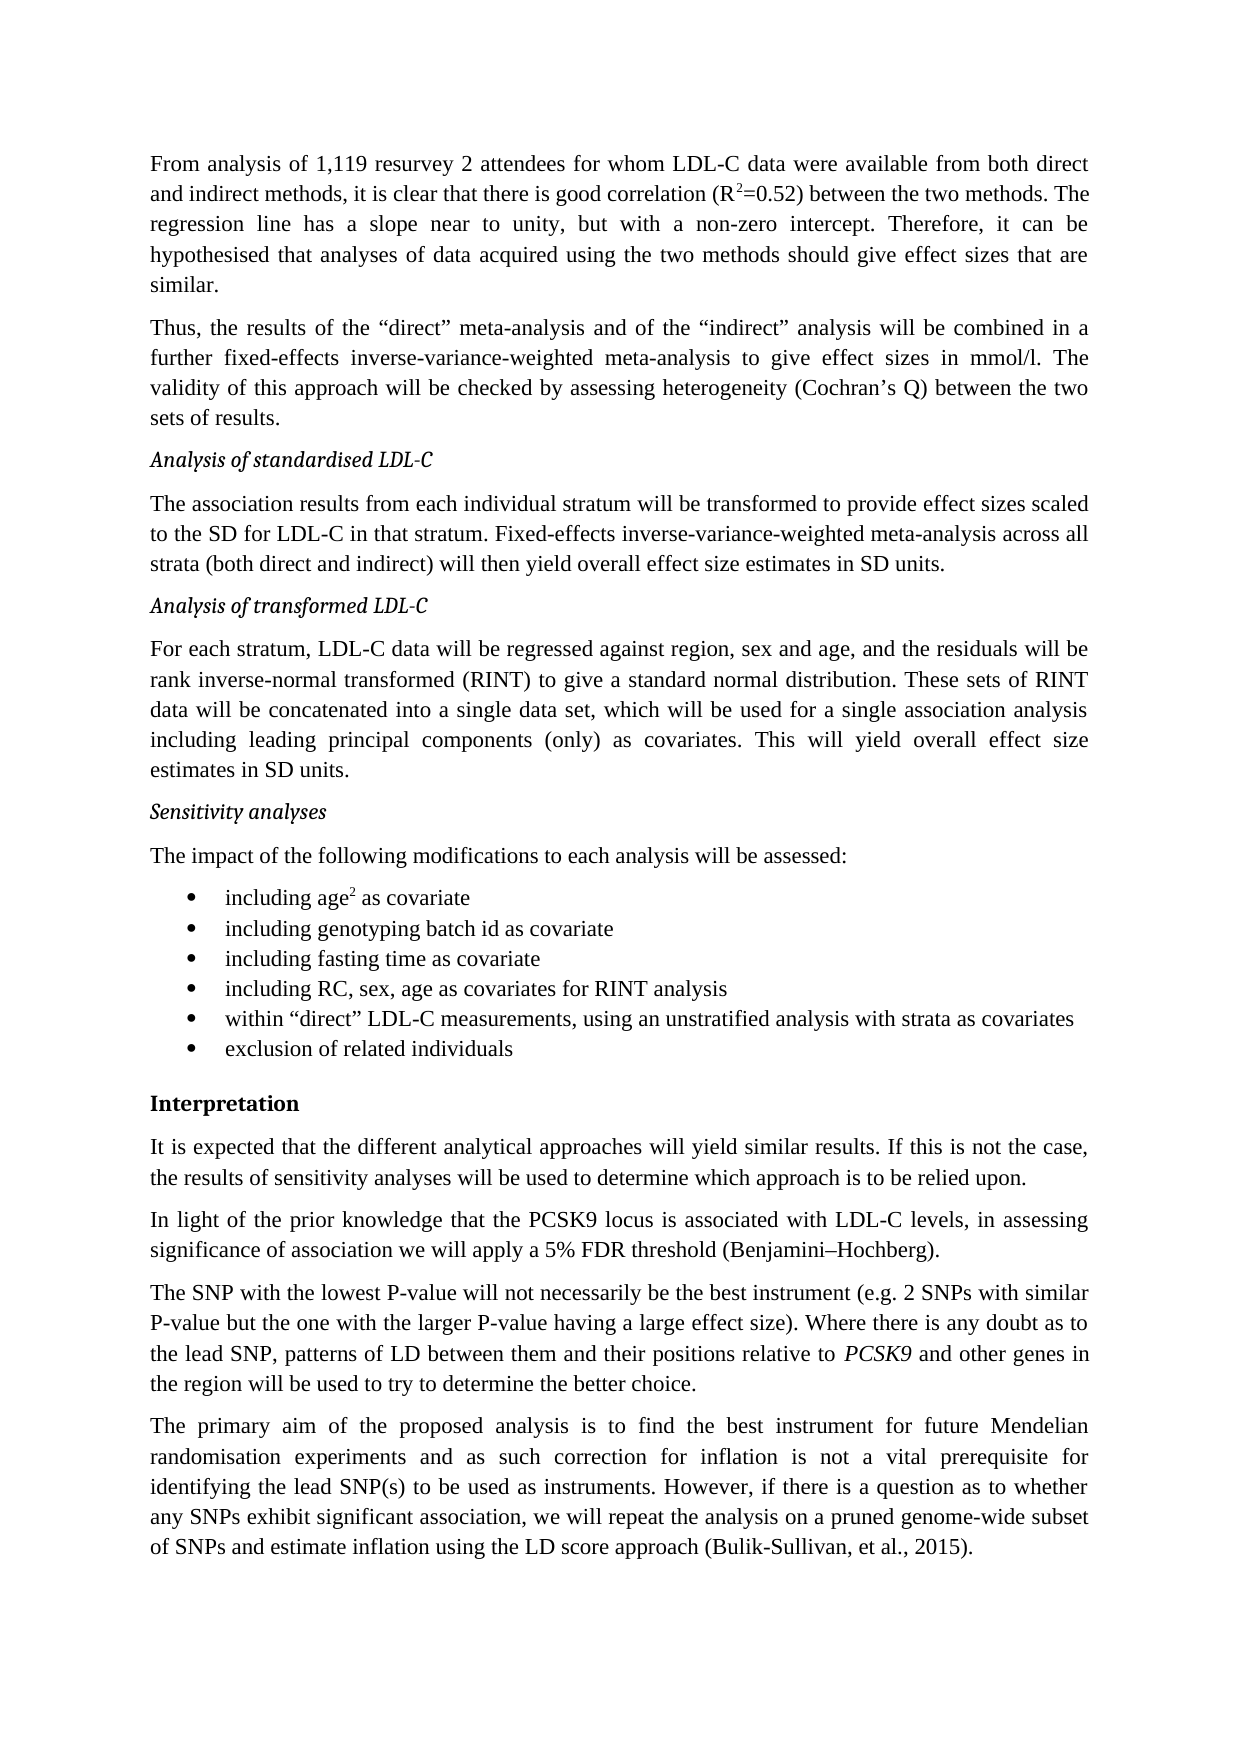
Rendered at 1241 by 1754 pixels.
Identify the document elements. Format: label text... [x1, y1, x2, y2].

list including genotyping batch id as covariate [187, 914, 1090, 941]
text In light of the prior knowledge that the PCSK9 locus is associated with LDL-C levels, in assessing significance of association we will apply a 5% FDR threshold (Benjamini–Hochberg). [150, 1206, 1090, 1263]
text From analysis of 1,119 resurvey 2 attendees for whom LDL-C data were available from both direct and indirect methods, it is clear that there is good correlation (R2=0.52) between the two methods. The regression line has a slope near to unity, but with a non-zero intercept. Therefore, it can be hypothesised that analyses of data acquired using the two methods should give effect sizes that are similar. [150, 150, 1090, 297]
text The primary aim of the proposed analysis is to find the best instrument for future Mendelian randomisation experiments and as such correction for inflation is not a vital prerequisite for identifying the lead SNP(s) to be used as instruments. However, if there is a question as to whether any SNPs exhibit significant association, we will repeat the analysis on a pruned genome-wide subset of SNPs and estimate inflation using the LD score approach (Bulik-Sullivan, et al., 2015). [150, 1412, 1090, 1560]
subtitle Sensitivity analyses [150, 799, 1090, 825]
list including RC, sex, age as covariates for RINT analysis [187, 975, 1090, 1001]
subtitle Analysis of standardised LDL-C [150, 447, 1090, 473]
list exclusion of related individuals [187, 1035, 1090, 1062]
text It is expected that the different analytical approaches will yield similar results. If this is not the case, the results of sensitivity analyses will be used to determine which approach is to be relied upon. [150, 1133, 1090, 1190]
subtitle Interpretation [150, 1091, 1090, 1117]
subtitle Analysis of transformed LDL-C [150, 593, 1090, 619]
text Thus, the results of the “direct” meta-analysis and of the “indirect” analysis will be combined in a further fixed-effects inverse-variance-weighted meta-analysis to give effect sizes in mmol/l. The validity of this approach will be checked by assessing heterogeneity (Cochran’s Q) between the two sets of results. [150, 313, 1090, 431]
text The impact of the following modifications to each analysis will be assessed: [150, 842, 1090, 868]
list including fasting time as covariate [187, 945, 1090, 971]
text The association results from each individual stratum will be transformed to provide effect sizes scaled to the SD for LDL-C in that stratum. Fixed-effects inverse-variance-weighted meta-analysis across all strata (both direct and indirect) will then yield overall effect size estimates in SD units. [150, 489, 1090, 576]
text The SNP with the lowest P-value will not necessarily be the best instrument (e.g. 2 SNPs with similar P-value but the one with the larger P-value having a large effect size). Where there is any doubt as to the lead SNP, patterns of LD between them and their positions relative to PCSK9 and other genes in the region will be used to try to determine the better choice. [150, 1279, 1090, 1396]
list including age2 as covariate [187, 884, 1090, 911]
text For each stratum, LDL-C data will be regressed against region, sex and age, and the residuals will be rank inverse-normal transformed (RINT) to give a standard normal distribution. These sets of RINT data will be concatenated into a single data set, which will be used for a single association analysis including leading principal components (only) as covariates. This will yield overall effect size estimates in SD units. [150, 635, 1090, 783]
list within “direct” LDL-C measurements, using an unstratified analysis with strata as covariates [187, 1005, 1090, 1032]
